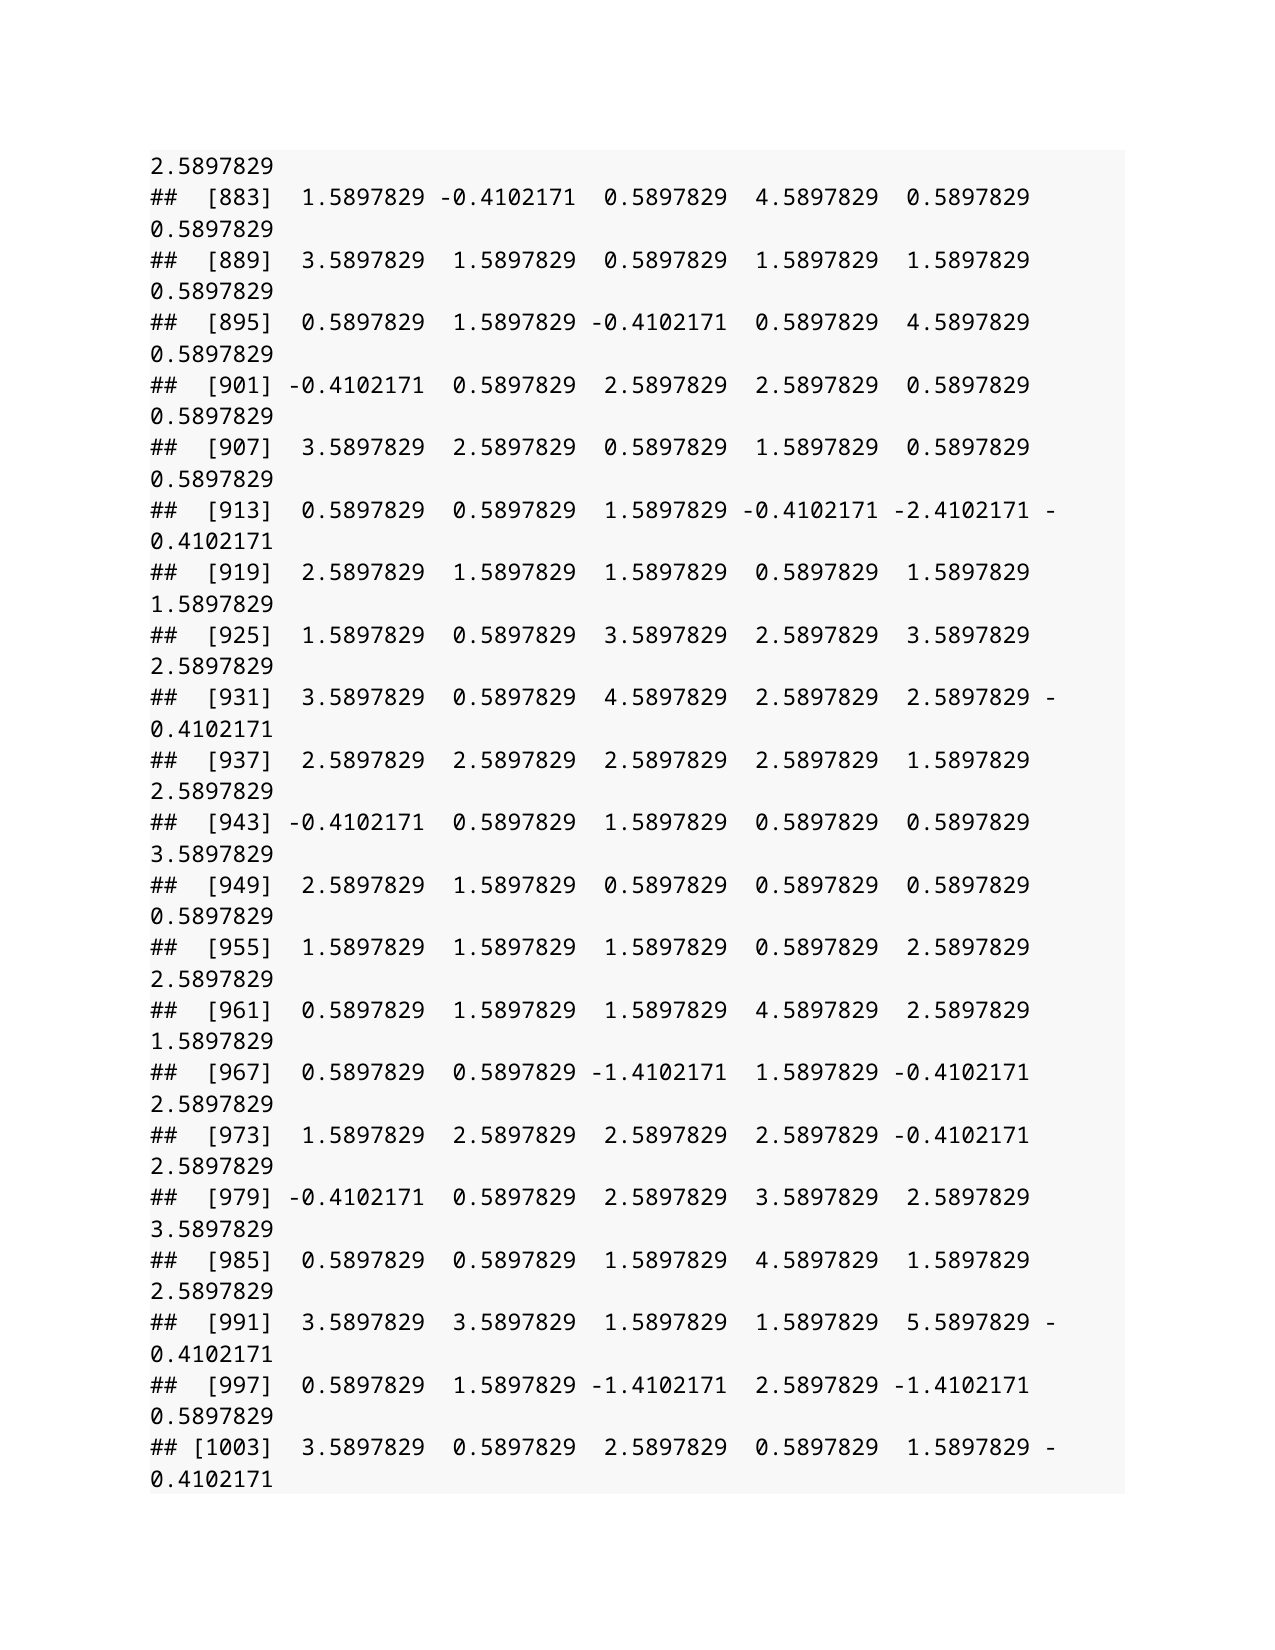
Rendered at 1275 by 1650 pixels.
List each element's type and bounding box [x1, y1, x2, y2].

text [150, 150, 1125, 1494]
